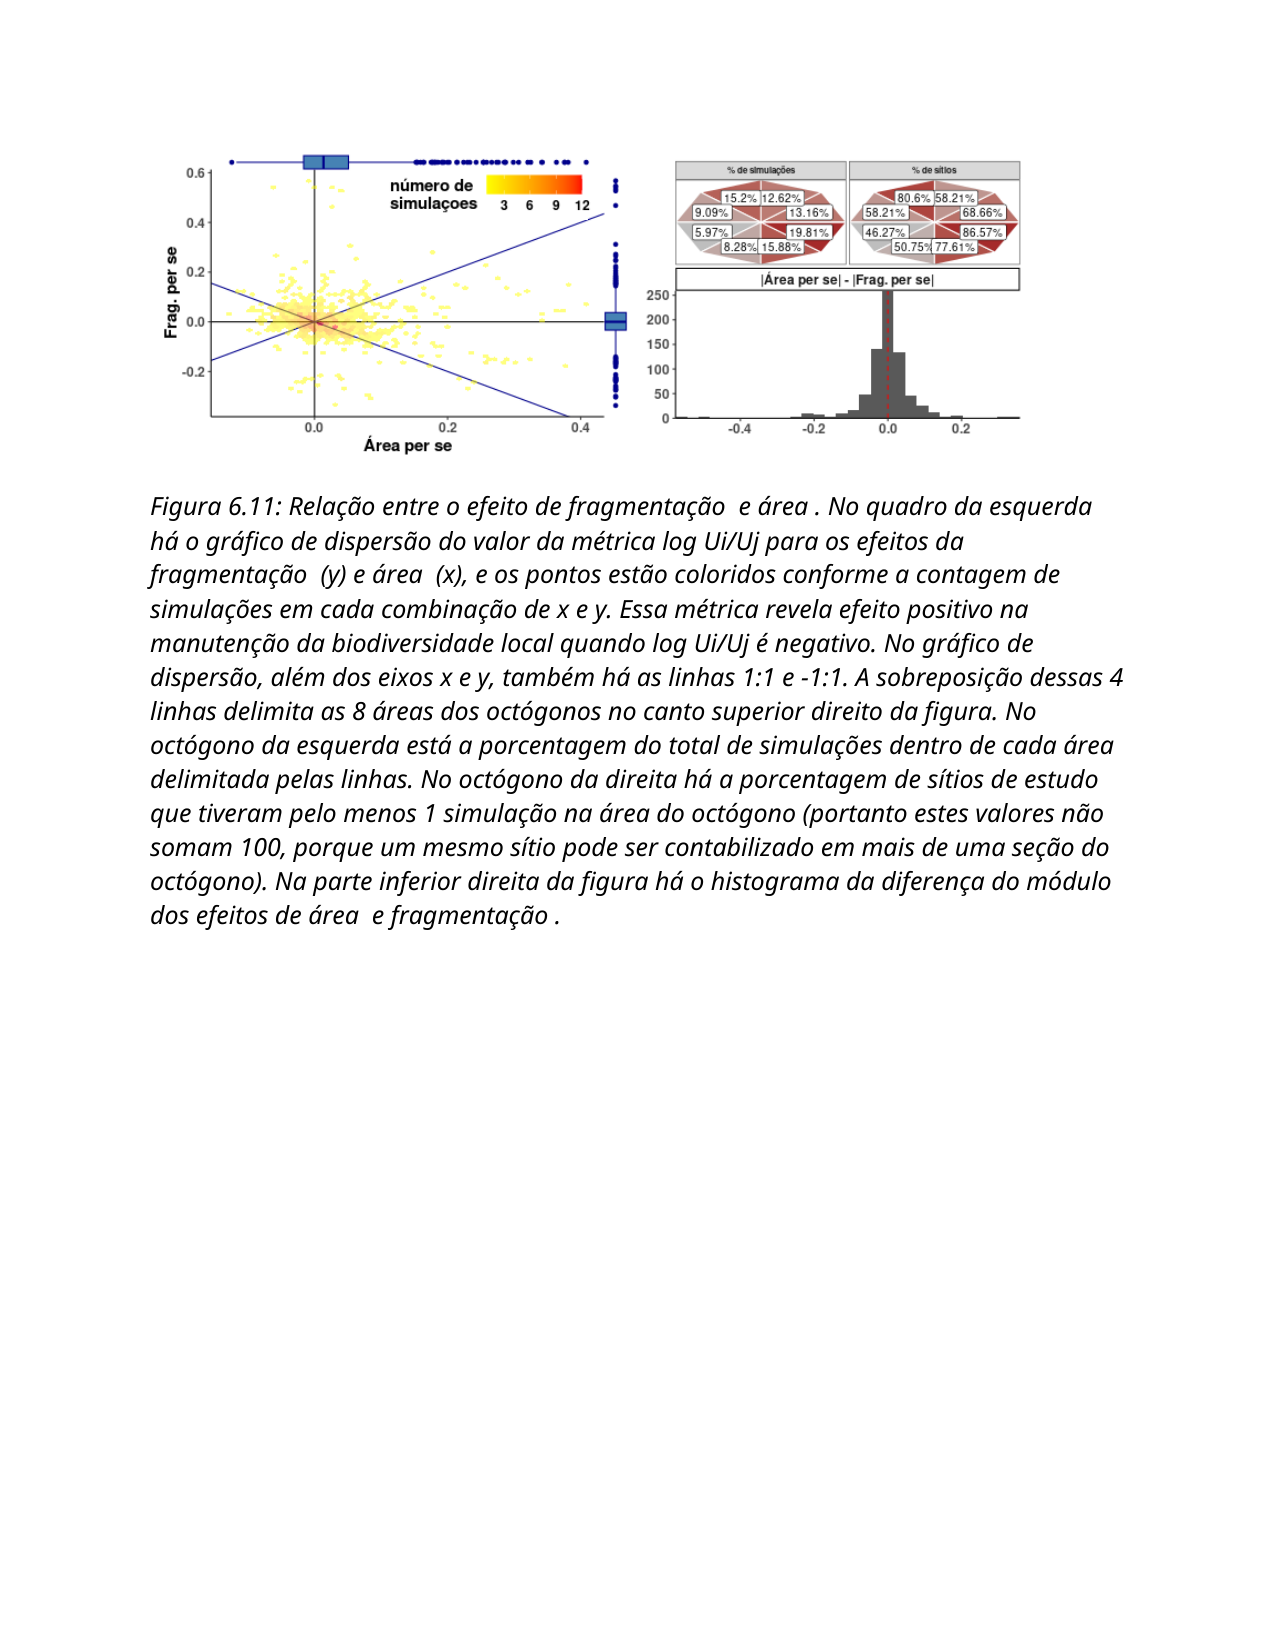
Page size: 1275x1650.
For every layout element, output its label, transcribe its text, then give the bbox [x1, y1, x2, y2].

text Figura 6.11: Relação entre o efeito de fragmentação e área . No quadro da esquerda há o gráfico de dispersão do valor da métrica log Ui/Uj para os efeitos da fragmentação (y) e área (x), e os pontos estão coloridos conforme a contagem de simulações em cada combinação de x e y. Essa métrica revela efeito positivo na manutenção da biodiversidade local quando log Ui/Uj é negativo. No gráfico de dispersão, além dos eixos x e y, também há as linhas 1:1 e -1:1. A sobreposição dessas 4 linhas delimita as 8 áreas dos octógonos no canto superior direito da figura. No octógono da esquerda está a porcentagem do total de simulações dentro de cada área delimitada pelas linhas. No octógono da direita há a porcentagem de sítios de estudo que tiveram pelo menos 1 simulação na área do octógono (portanto estes valores não somam 100, porque um mesmo sítio pode ser contabilizado em mais de uma seção do octógono). Na parte inferior direita da figura há o histograma da diferença do módulo dos efeitos de área e fragmentação . [150, 489, 1125, 932]
picture [150, 150, 1025, 469]
